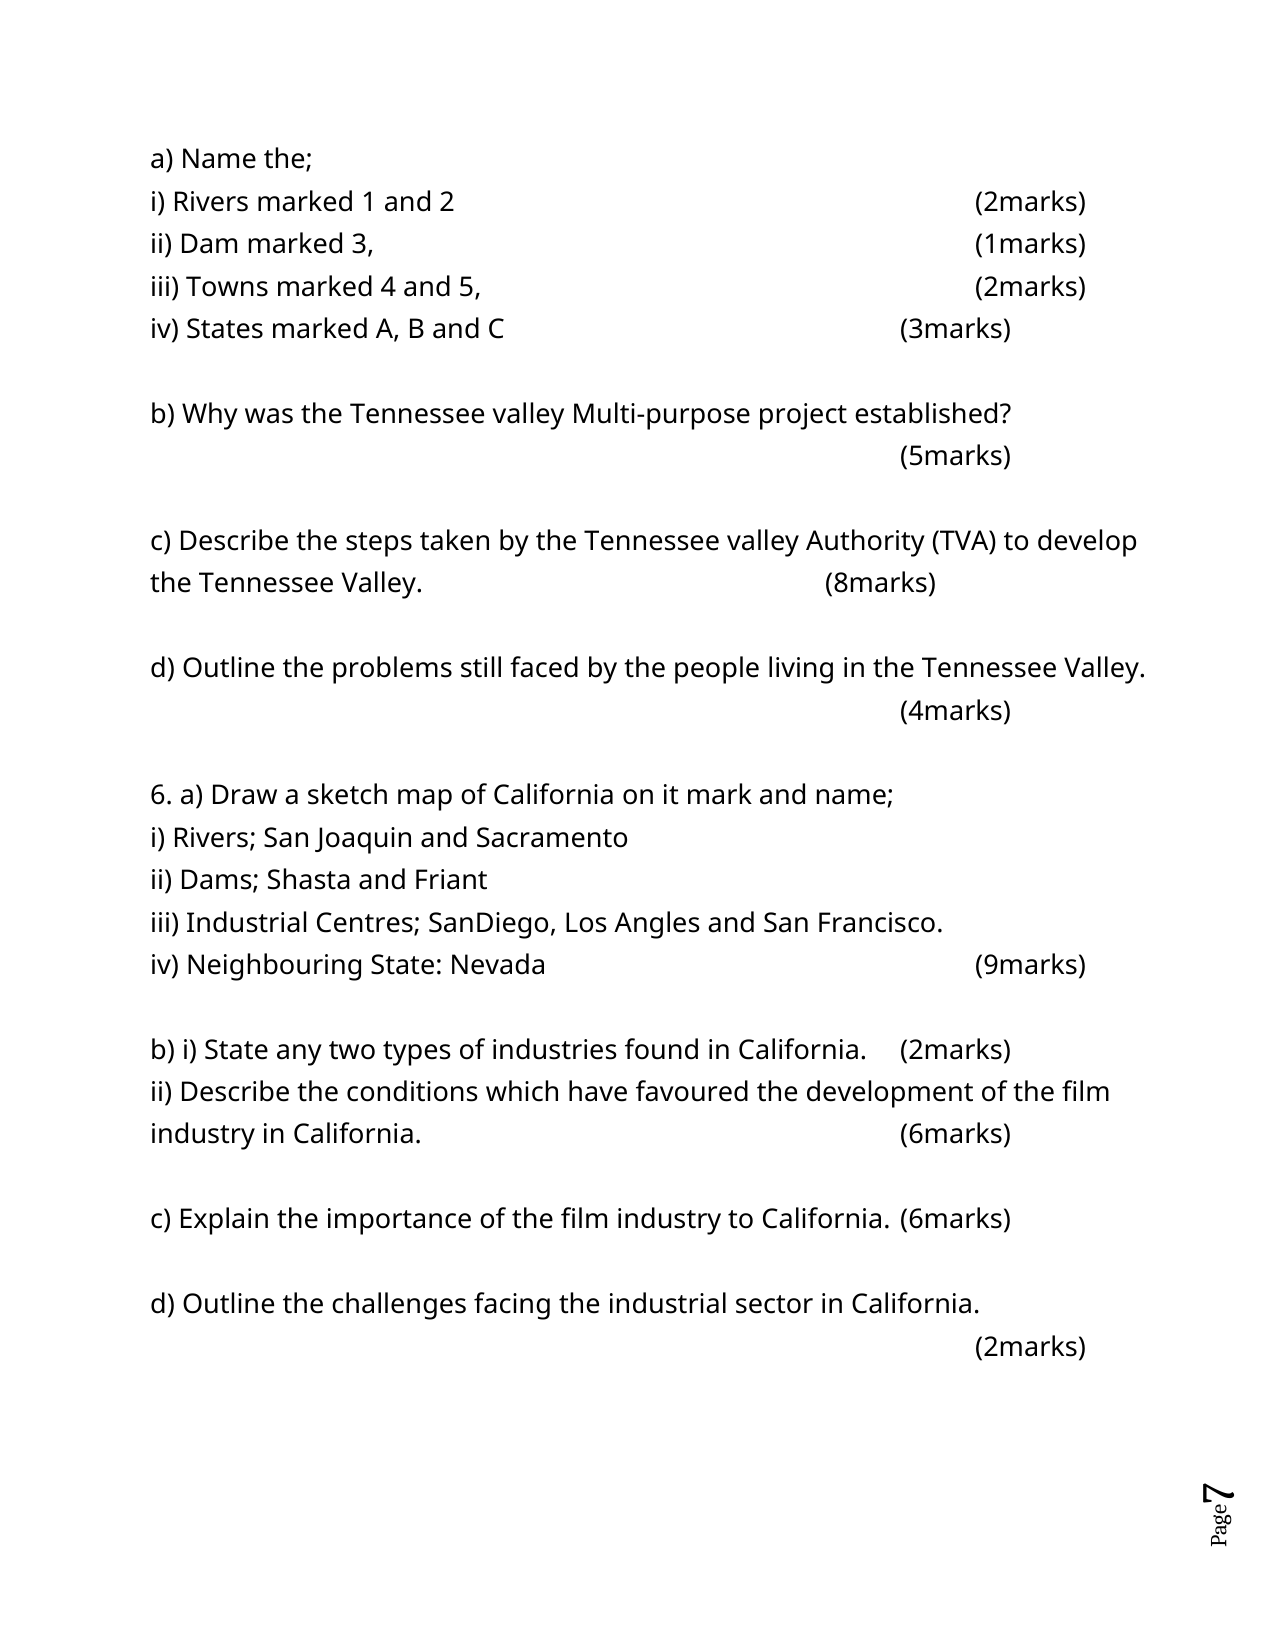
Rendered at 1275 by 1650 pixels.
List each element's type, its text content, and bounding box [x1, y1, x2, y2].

text iv) Neighbouring State: Nevada (9marks) [150, 945, 1162, 982]
text c) Explain the importance of the film industry to California. (6marks) [150, 1200, 1162, 1237]
text b) Why was the Tennessee valley Multi-purpose project established? (5marks) [150, 394, 1162, 473]
text iii) Towns marked 4 and 5, (2marks) [150, 267, 1162, 304]
text ii) Describe the conditions which have favoured the development of the film industry in California. (6marks) [150, 1073, 1162, 1152]
text ii) Dam marked 3, (1marks) [150, 225, 1162, 262]
text d) Outline the problems still faced by the people living in the Tennessee Valley. (4marks) [150, 649, 1162, 728]
text i) Rivers; San Joaquin and Sacramento [150, 818, 1162, 855]
text c) Describe the steps taken by the Tennessee valley Authority (TVA) to develop the Tennessee Valley. (8marks) [150, 521, 1162, 601]
text 6. a) Draw a sketch map of California on it mark and name; [150, 776, 1162, 813]
text ii) Dams; Shasta and Friant [150, 861, 1162, 897]
text d) Outline the challenges facing the industrial sector in California. (2marks) [150, 1284, 1162, 1364]
text i) Rivers marked 1 and 2 (2marks) [150, 182, 1162, 219]
text iv) States marked A, B and C (3marks) [150, 309, 1162, 346]
text a) Name the; [150, 140, 1162, 177]
text b) i) State any two types of industries found in California. (2marks) [150, 1030, 1162, 1067]
text iii) Industrial Centres; SanDiego, Los Angles and San Francisco. [150, 903, 1162, 940]
